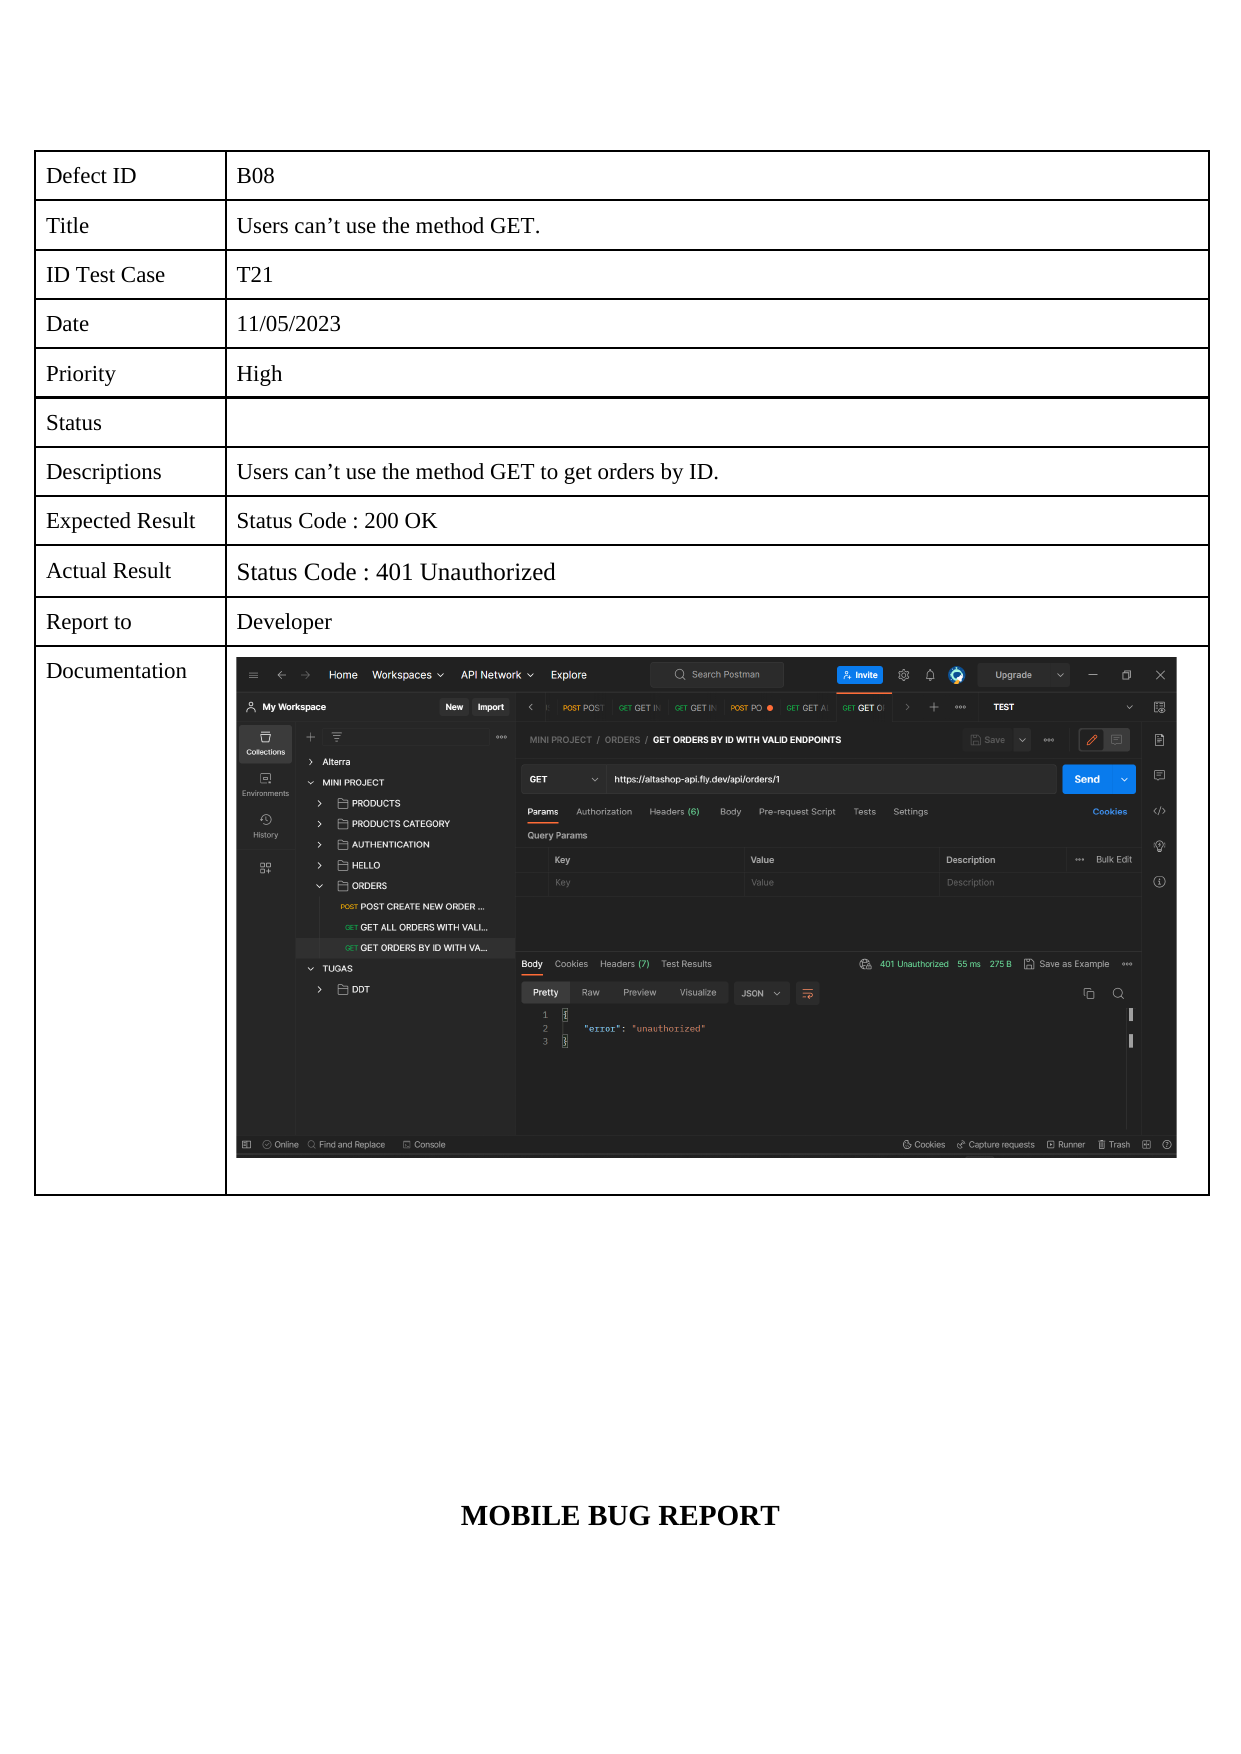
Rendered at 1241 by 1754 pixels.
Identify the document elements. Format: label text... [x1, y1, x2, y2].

table_cell High [227, 349, 1208, 396]
table_cell ID Test Case [36, 251, 225, 298]
table_cell T21 [227, 251, 1208, 298]
table_cell 11/05/2023 [227, 300, 1208, 347]
table_cell Report to [36, 598, 225, 645]
table_cell Users can’t use the method GET. [227, 201, 1208, 248]
table_header B08 [227, 152, 1208, 199]
table_cell Developer [227, 598, 1208, 645]
table_cell [227, 399, 1208, 446]
table_cell [227, 647, 1208, 1194]
table_cell Title [36, 201, 225, 248]
table_cell Expected Result [36, 497, 225, 544]
table_cell Users can’t use the method GET to get orders by ID. [227, 448, 1208, 495]
table_cell Status Code : 401 Unauthorized [227, 546, 1208, 596]
table_cell Priority [36, 349, 225, 396]
table_cell Descriptions [36, 448, 225, 495]
table_cell Actual Result [36, 546, 225, 596]
table_cell Status Code : 200 OK [227, 497, 1208, 544]
table_cell Status [36, 399, 225, 446]
table_header Defect ID [36, 152, 225, 199]
table_cell Documentation [36, 647, 225, 1194]
table_cell Date [36, 300, 225, 347]
text MOBILE BUG REPORT [150, 1498, 1090, 1532]
picture [236, 657, 1177, 1158]
